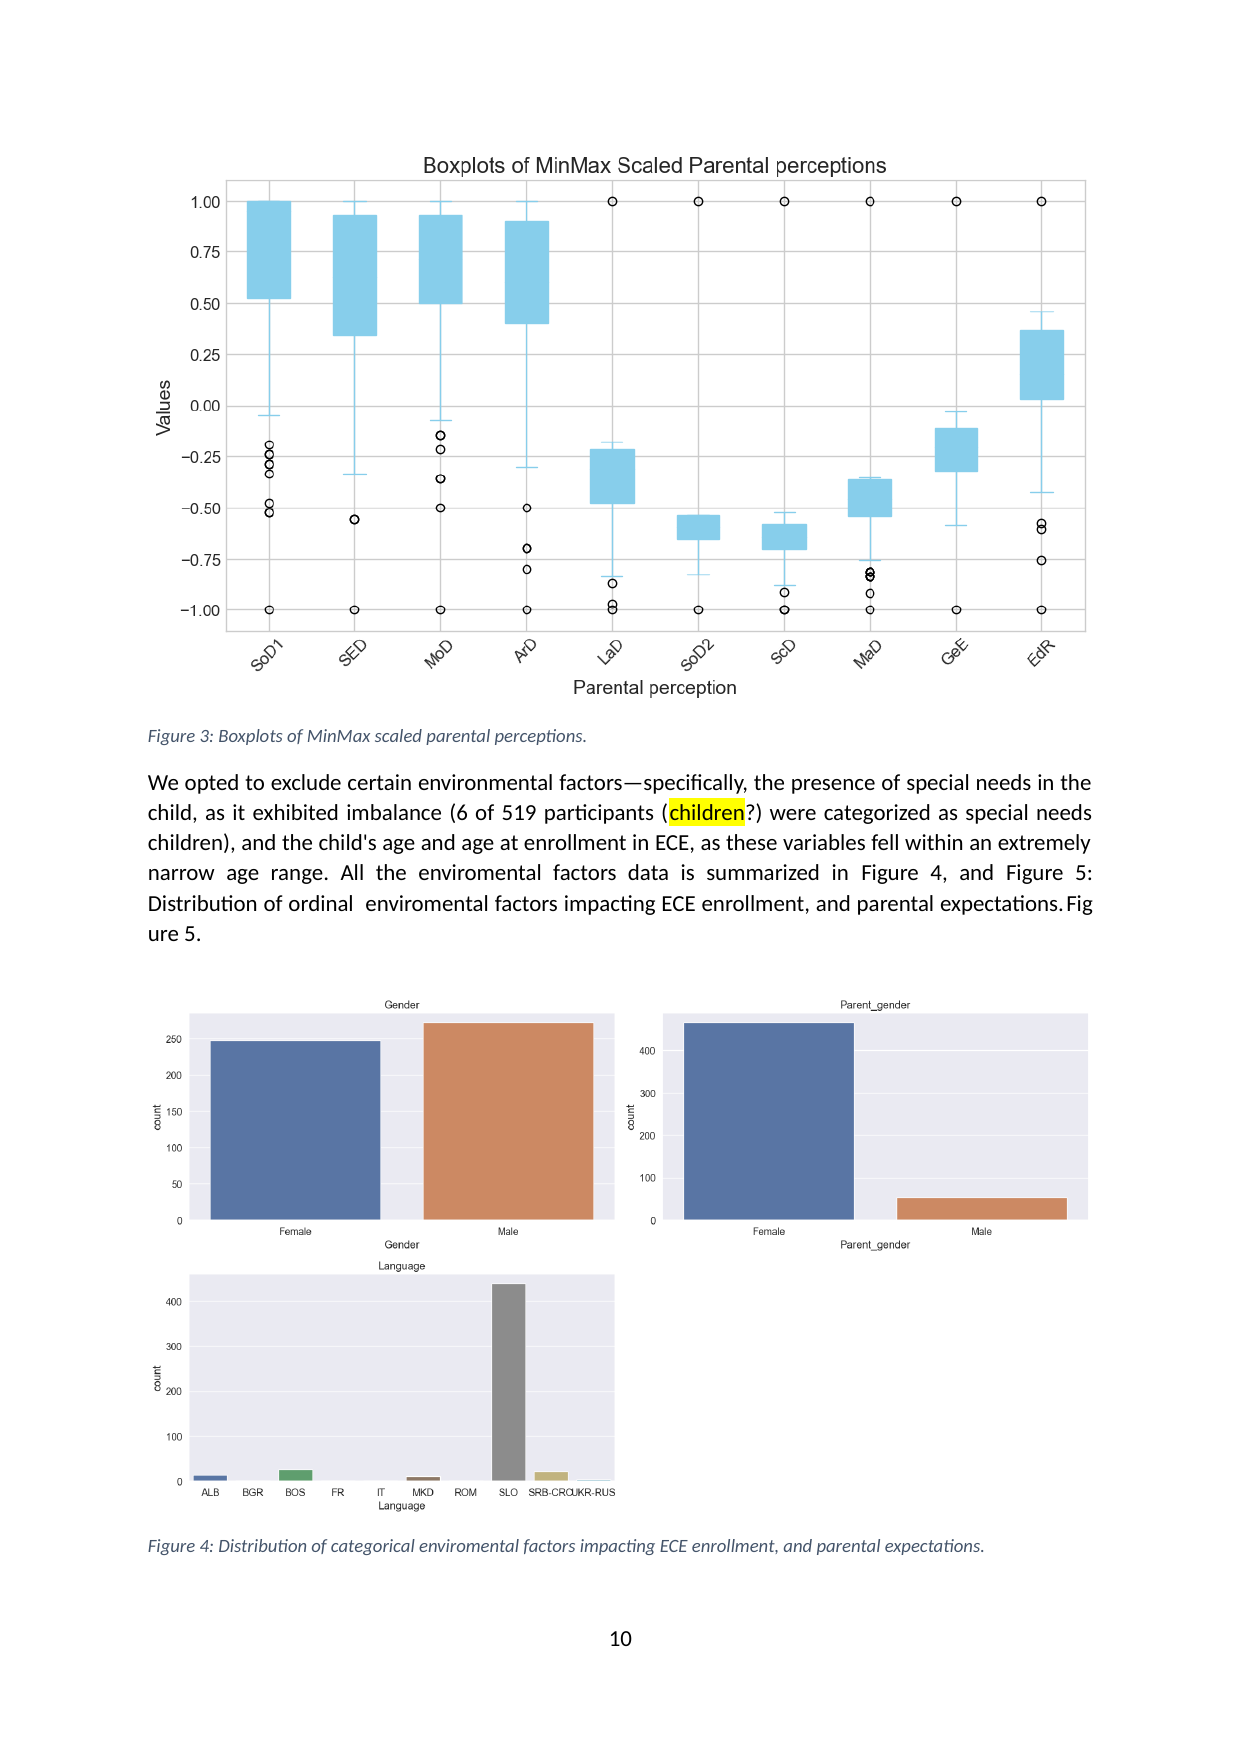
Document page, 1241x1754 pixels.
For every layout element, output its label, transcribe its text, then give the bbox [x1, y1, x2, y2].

text We opted to exclude certain environmental factors—specifically, the presence of special needs in the child, as it exhibited imbalance (6 of 519 participants (children?) were categorized as special needs children), and the child's age and age at enrollment in ECE, as these variables fell within an extremely narrow age range. All the enviromental factors data is summarized in Figure 4, and Figure 5. [148, 768, 1093, 947]
picture [147, 996, 1093, 1516]
text Figure 4: Distribution of categorical enviromental factors impacting ECE enrollment, and parental expectations. [148, 1534, 1093, 1557]
picture [147, 147, 1093, 706]
text Figure 3: Boxplots of MinMax scaled parental perceptions. [148, 724, 1093, 747]
